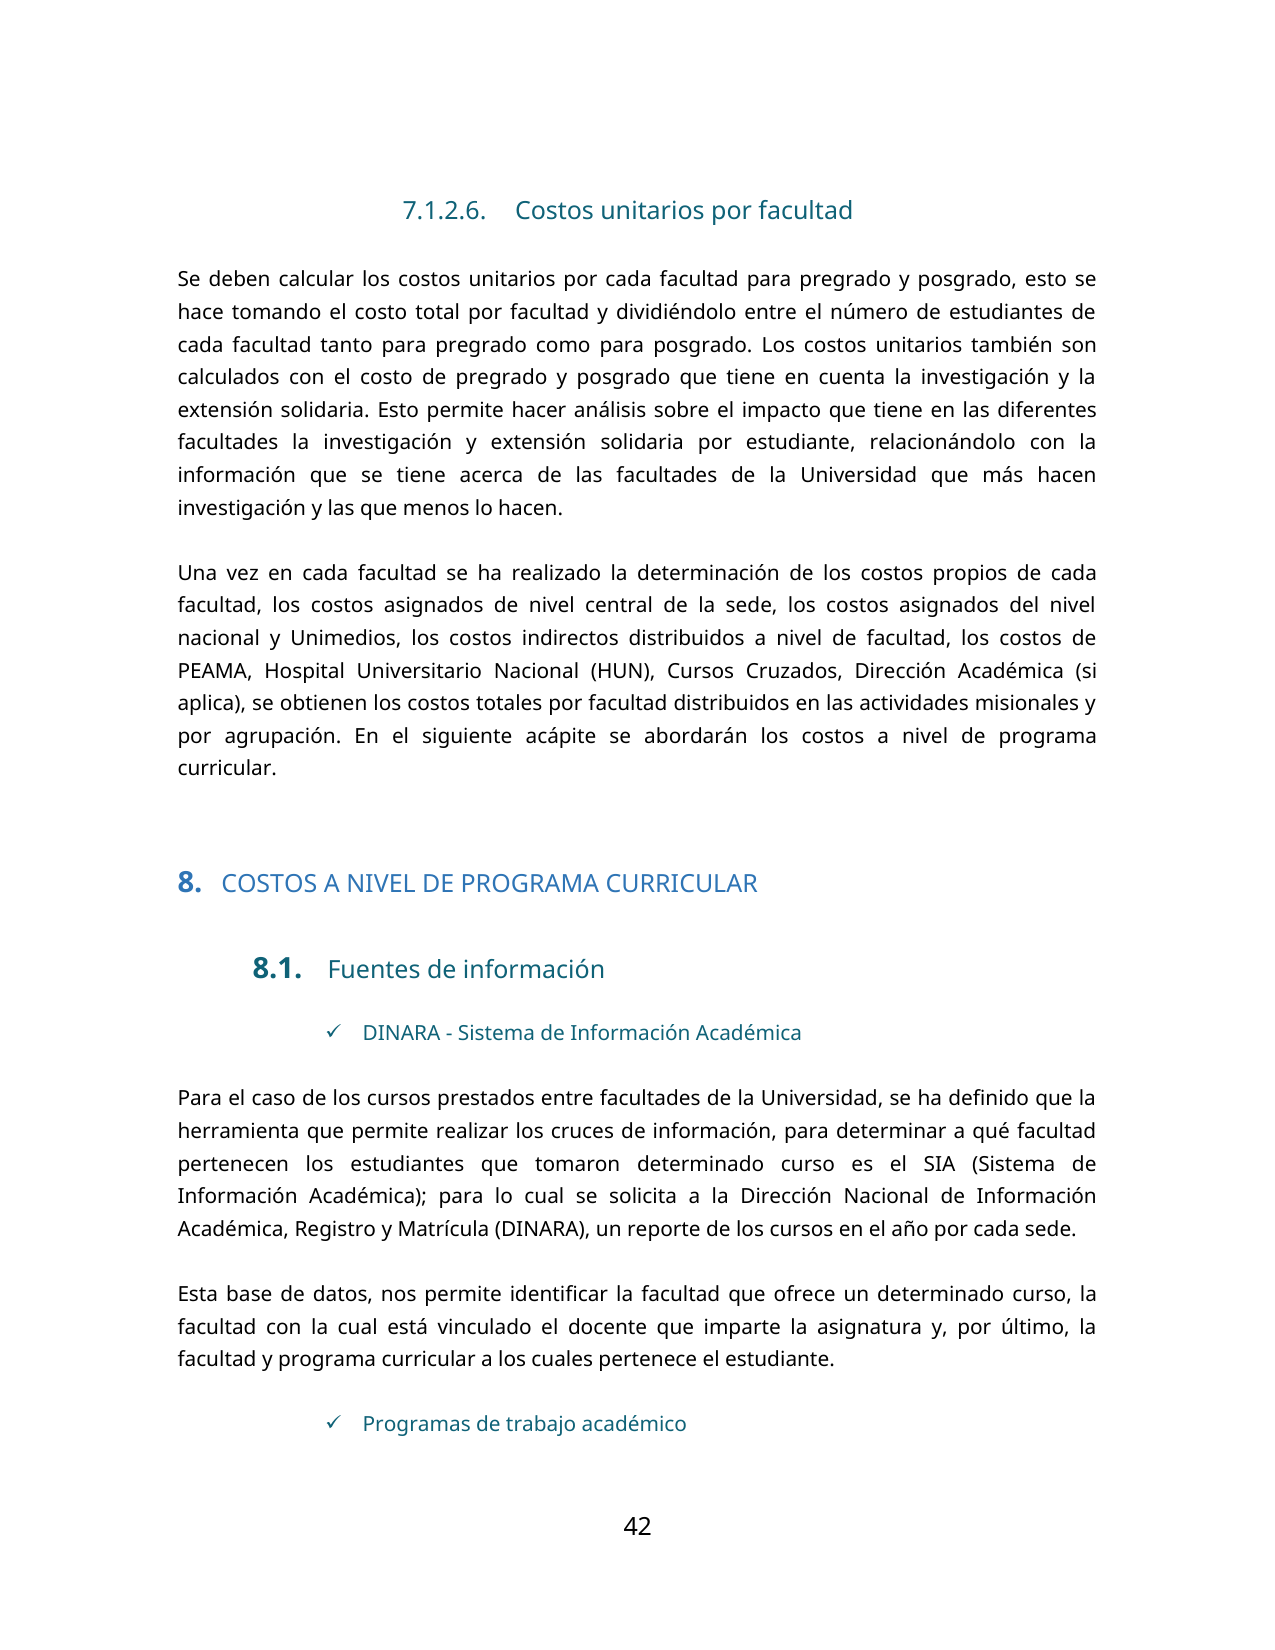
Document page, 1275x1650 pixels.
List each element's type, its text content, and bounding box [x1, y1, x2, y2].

text Para el caso de los cursos prestados entre facultades de la Universidad, se ha definido que la herramienta que permite realizar los cruces de información, para determinar a qué facultad pertenecen los estudiantes que tomaron determinado curso es el SIA (Sistema de Información Académica); para lo cual se solicita a la Dirección Nacional de Información Académica, Registro y Matrícula (DINARA), un reporte de los cursos en el año por cada sede. [177, 1083, 1098, 1242]
subtitle Costos unitarios por facultad [402, 193, 1098, 227]
text Se deben calcular los costos unitarios por cada facultad para pregrado y posgrado, esto se hace tomando el costo total por facultad y dividiéndolo entre el número de estudiantes de cada facultad tanto para pregrado como para posgrado. Los costos unitarios también son calculados con el costo de pregrado y posgrado que tiene en cuenta la investigación y la extensión solidaria. Esto permite hacer análisis sobre el impacto que tiene en las diferentes facultades la investigación y extensión solidaria por estudiante, relacionándolo con la información que se tiene acerca de las facultades de la Universidad que más hacen investigación y las que menos lo hacen. [177, 264, 1098, 521]
text Esta base de datos, nos permite identificar la facultad que ofrece un determinado curso, la facultad con la cual está vinculado el docente que imparte la asignatura y, por último, la facultad y programa curricular a los cuales pertenece el estudiante. [177, 1279, 1098, 1373]
text Una vez en cada facultad se ha realizado la determinación de los costos propios de cada facultad, los costos asignados de nivel central de la sede, los costos asignados del nivel nacional y Unimedios, los costos indirectos distribuidos a nivel de facultad, los costos de PEAMA, Hospital Universitario Nacional (HUN), Cursos Cruzados, Dirección Académica (si aplica), se obtienen los costos totales por facultad distribuidos en las actividades misionales y por agrupación. En el siguiente acápite se abordarán los costos a nivel de programa curricular. [177, 558, 1098, 782]
list DINARA - Sistema de Información Académica [325, 1018, 1098, 1047]
subtitle COSTOS A NIVEL DE PROGRAMA CURRICULAR [177, 861, 1098, 901]
list Programas de trabajo académico [325, 1409, 1098, 1438]
subtitle Fuentes de información [252, 948, 1098, 987]
